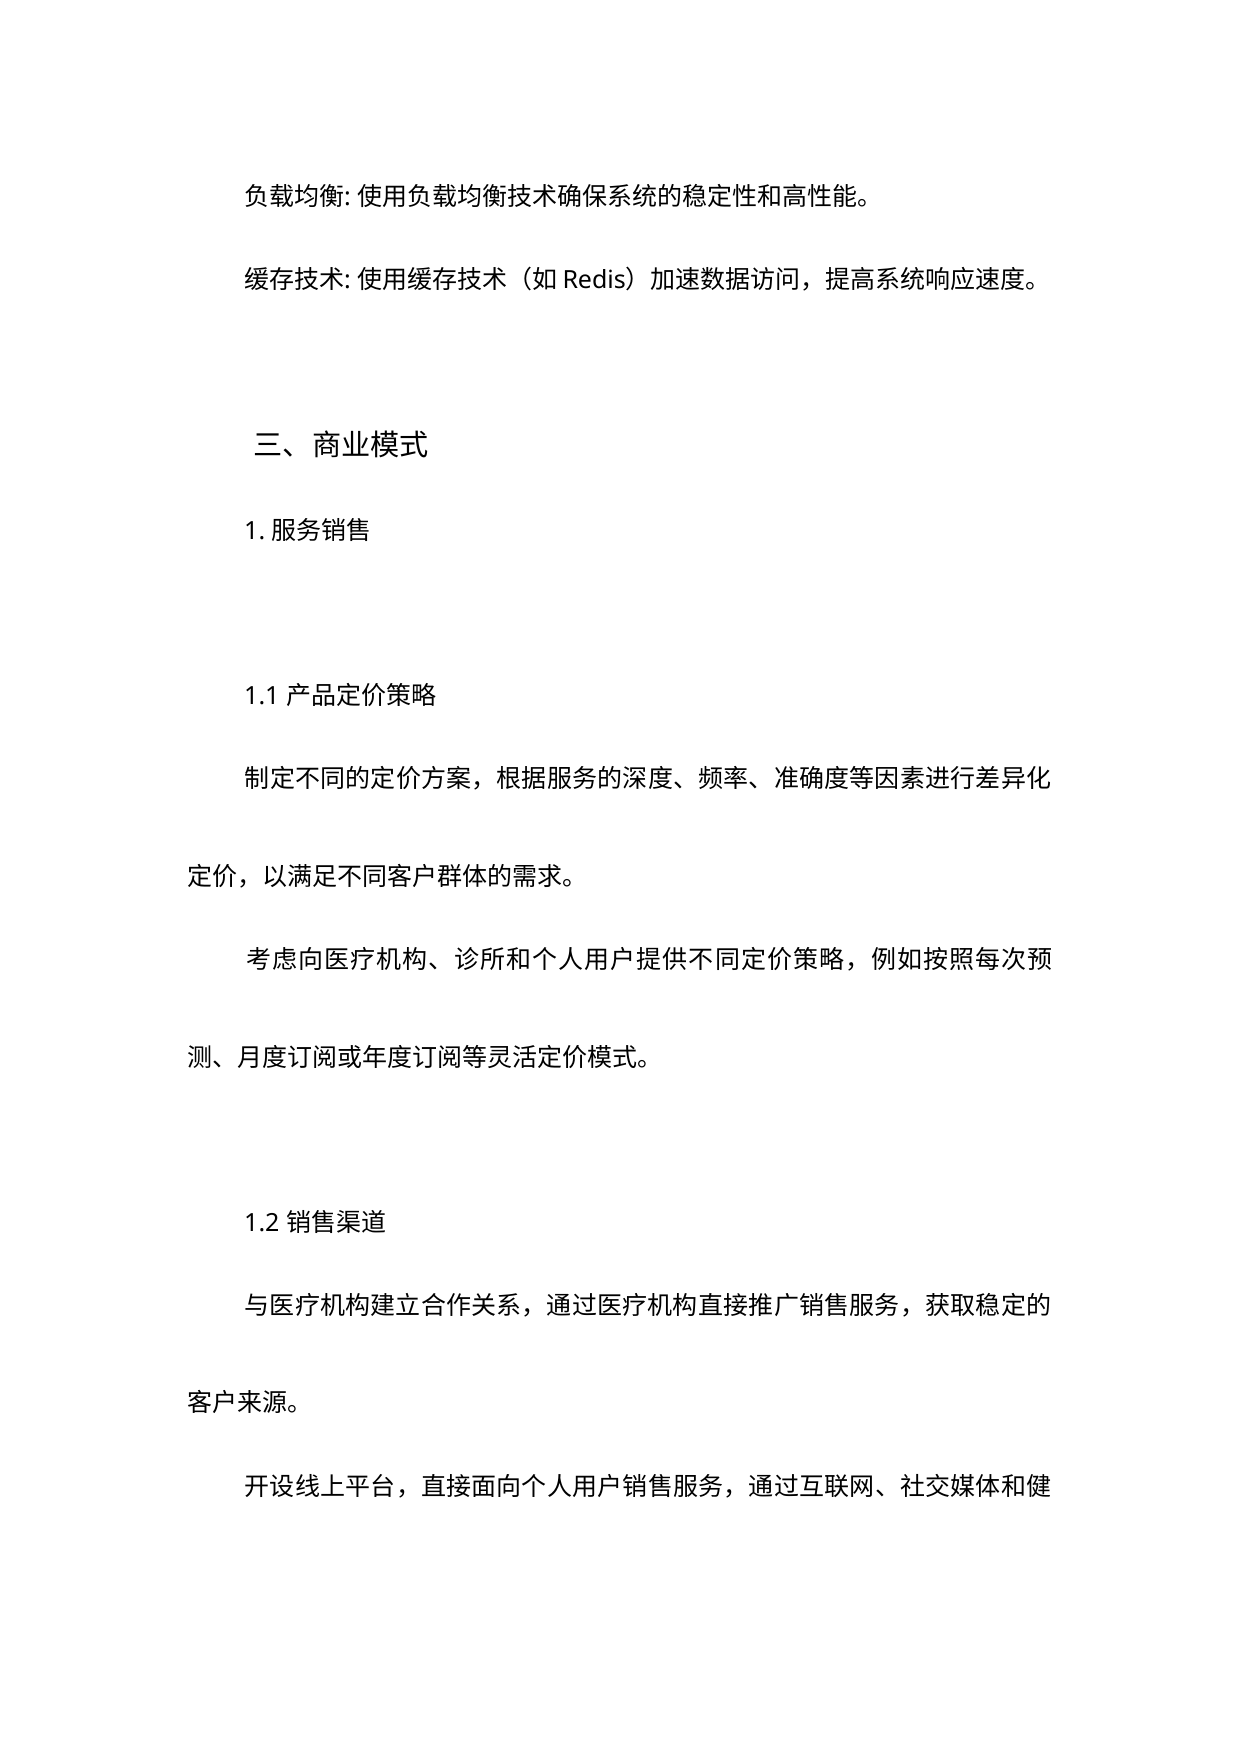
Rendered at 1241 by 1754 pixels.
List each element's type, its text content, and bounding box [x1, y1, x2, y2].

text 1.2 销售渠道 [187, 1188, 1053, 1253]
text 制定不同的定价方案，根据服务的深度、频率、准确度等因素进行差异化定价，以满足不同客户群体的需求。 [187, 744, 1053, 907]
text 1. 服务销售 [187, 496, 1053, 561]
text 与医疗机构建立合作关系，通过医疗机构直接推广销售服务，获取稳定的客户来源。 [187, 1271, 1053, 1433]
text 考虑向医疗机构、诊所和个人用户提供不同定价策略，例如按照每次预测、月度订阅或年度订阅等灵活定价模式。 [187, 925, 1053, 1088]
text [187, 1452, 1053, 1517]
text 三、商业模式 [187, 410, 1053, 475]
text 负载均衡: 使用负载均衡技术确保系统的稳定性和高性能。 [187, 162, 1053, 227]
text 缓存技术: 使用缓存技术（如Redis）加速数据访问，提高系统响应速度。 [187, 245, 1053, 310]
text 1.1 产品定价策略 [187, 661, 1053, 726]
